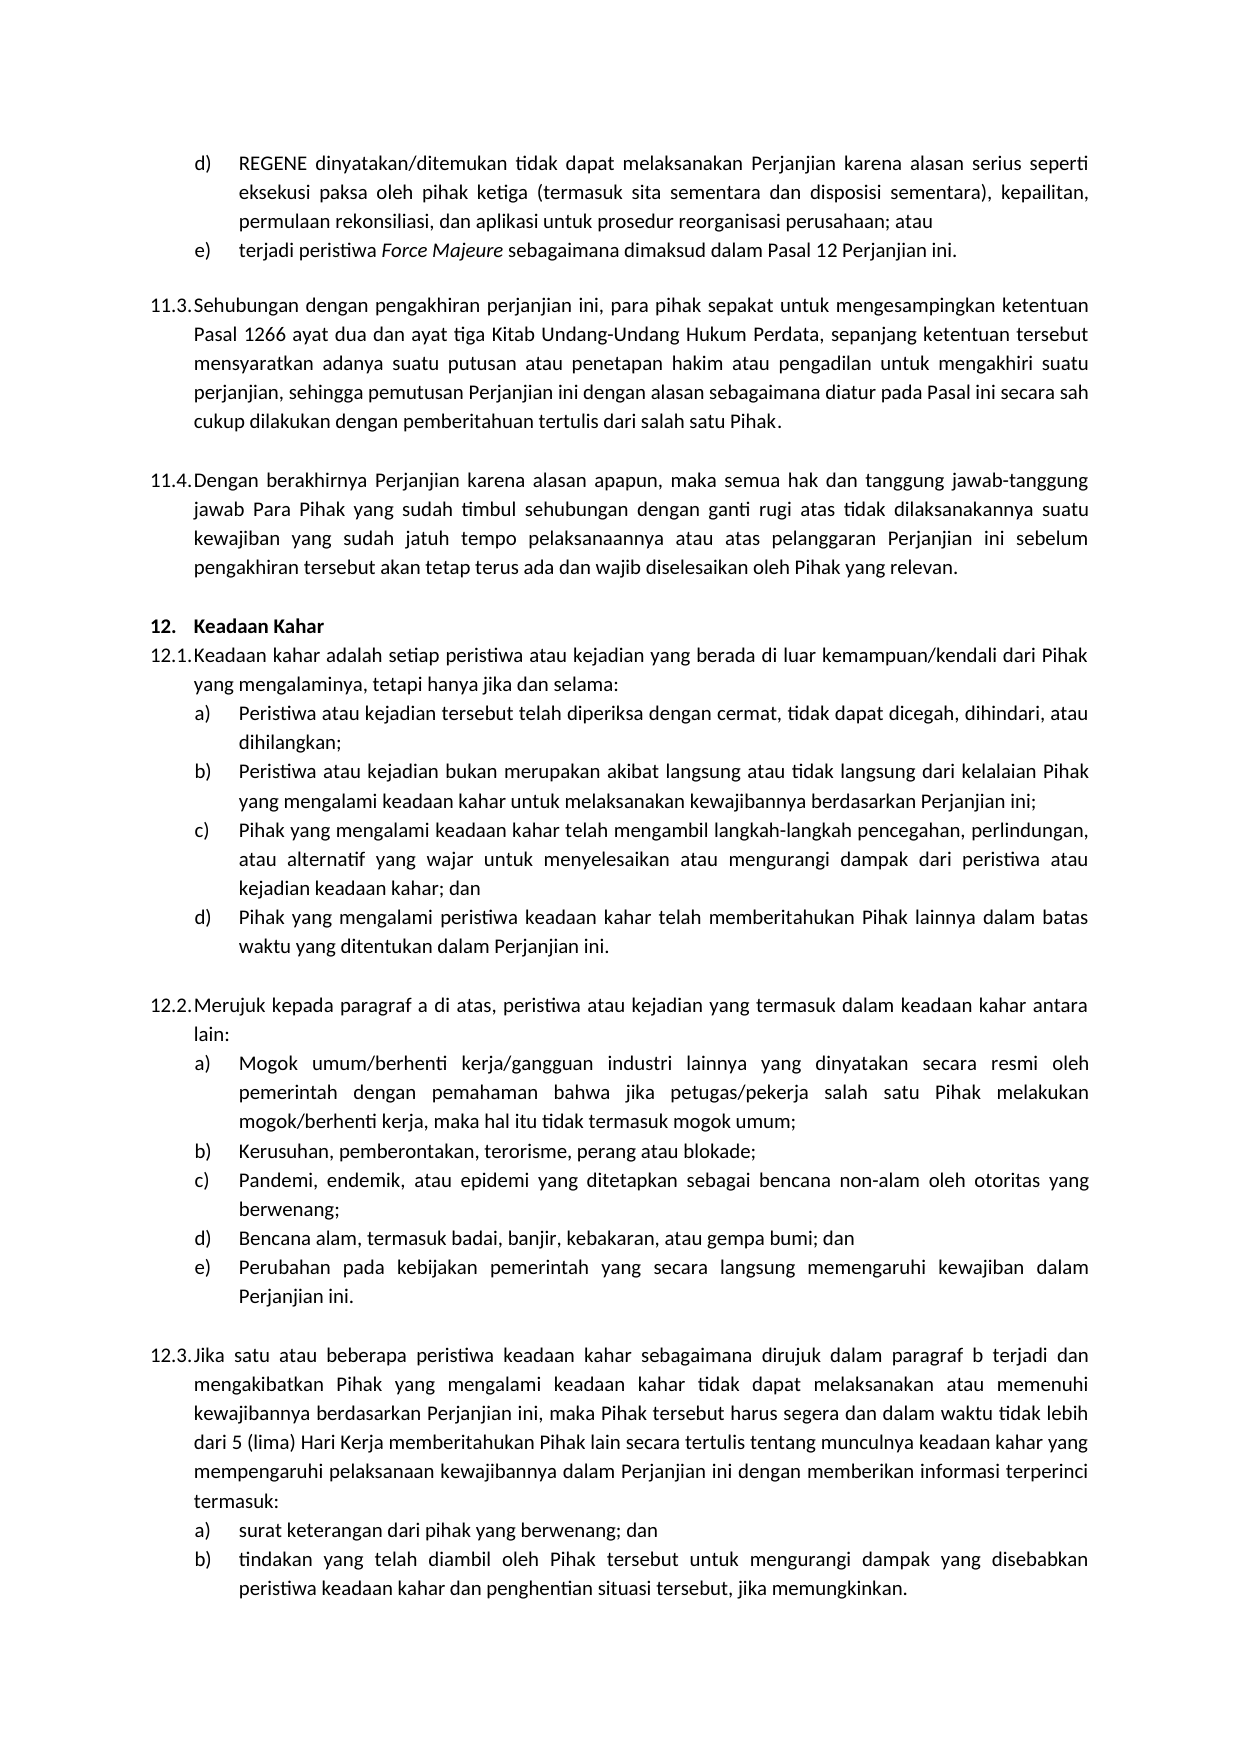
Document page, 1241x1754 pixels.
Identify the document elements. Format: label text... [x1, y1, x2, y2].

list Merujuk kepada paragraf a di atas, peristiwa atau kejadian yang termasuk dalam keadaan kahar antara lain: [150, 992, 1090, 1047]
list Keadaan kahar adalah setiap peristiwa atau kejadian yang berada di luar kemampuan/kendali dari Pihak yang mengalaminya, tetapi hanya jika dan selama: [150, 642, 1090, 697]
list Peristiwa atau kejadian tersebut telah diperiksa dengan cermat, tidak dapat dicegah, dihindari, atau dihilangkan; [194, 700, 1090, 755]
list REGENE dinyatakan/ditemukan tidak dapat melaksanakan Perjanjian karena alasan serius seperti eksekusi paksa oleh pihak ketiga (termasuk sita sementara dan disposisi sementara), kepailitan, permulaan rekonsiliasi, dan aplikasi untuk prosedur reorganisasi perusahaan; atau [194, 150, 1090, 234]
list Mogok umum/berhenti kerja/gangguan industri lainnya yang dinyatakan secara resmi oleh pemerintah dengan pemahaman bahwa jika petugas/pekerja salah satu Pihak melakukan mogok/berhenti kerja, maka hal itu tidak termasuk mogok umum; [194, 1050, 1090, 1134]
list tindakan yang telah diambil oleh Pihak tersebut untuk mengurangi dampak yang disebabkan peristiwa keadaan kahar dan penghentian situasi tersebut, jika memungkinkan. [194, 1546, 1090, 1601]
list Dengan berakhirnya Perjanjian karena alasan apapun, maka semua hak dan tanggung jawab-tanggung jawab Para Pihak yang sudah timbul sehubungan dengan ganti rugi atas tidak dilaksanakannya suatu kewajiban yang sudah jatuh tempo pelaksanaannya atau atas pelanggaran Perjanjian ini sebelum pengakhiran tersebut akan tetap terus ada dan wajib diselesaikan oleh Pihak yang relevan. [150, 467, 1090, 580]
list Jika satu atau beberapa peristiwa keadaan kahar sebagaimana dirujuk dalam paragraf b terjadi dan mengakibatkan Pihak yang mengalami keadaan kahar tidak dapat melaksanakan atau memenuhi kewajibannya berdasarkan Perjanjian ini, maka Pihak tersebut harus segera dan dalam waktu tidak lebih dari 5 (lima) Hari Kerja memberitahukan Pihak lain secara tertulis tentang munculnya keadaan kahar yang mempengaruhi pelaksanaan kewajibannya dalam Perjanjian ini dengan memberikan informasi terperinci termasuk: [150, 1342, 1090, 1513]
list Pihak yang mengalami keadaan kahar telah mengambil langkah-langkah pencegahan, perlindungan, atau alternatif yang wajar untuk menyelesaikan atau mengurangi dampak dari peristiwa atau kejadian keadaan kahar; dan [194, 817, 1090, 901]
list surat keterangan dari pihak yang berwenang; dan [194, 1517, 1090, 1542]
list Sehubungan dengan pengakhiran perjanjian ini, para pihak sepakat untuk mengesampingkan ketentuan Pasal 1266 ayat dua dan ayat tiga Kitab Undang-Undang Hukum Perdata, sepanjang ketentuan tersebut mensyaratkan adanya suatu putusan atau penetapan hakim atau pengadilan untuk mengakhiri suatu perjanjian, sehingga pemutusan Perjanjian ini dengan alasan sebagaimana diatur pada Pasal ini secara sah cukup dilakukan dengan pemberitahuan tertulis dari salah satu Pihak. [150, 292, 1090, 434]
list Pihak yang mengalami peristiwa keadaan kahar telah memberitahukan Pihak lainnya dalam batas waktu yang ditentukan dalam Perjanjian ini. [194, 904, 1090, 959]
list terjadi peristiwa Force Majeure sebagaimana dimaksud dalam Pasal 12 Perjanjian ini. [194, 237, 1090, 263]
list Kerusuhan, pemberontakan, terorisme, perang atau blokade; [194, 1138, 1090, 1163]
list Keadaan Kahar [150, 613, 1090, 638]
list Perubahan pada kebijakan pemerintah yang secara langsung memengaruhi kewajiban dalam Perjanjian ini. [194, 1254, 1090, 1309]
list Pandemi, endemik, atau epidemi yang ditetapkan sebagai bencana non-alam oleh otoritas yang berwenang; [194, 1167, 1090, 1222]
list Bencana alam, termasuk badai, banjir, kebakaran, atau gempa bumi; dan [194, 1225, 1090, 1251]
list Peristiwa atau kejadian bukan merupakan akibat langsung atau tidak langsung dari kelalaian Pihak yang mengalami keadaan kahar untuk melaksanakan kewajibannya berdasarkan Perjanjian ini; [194, 759, 1090, 813]
